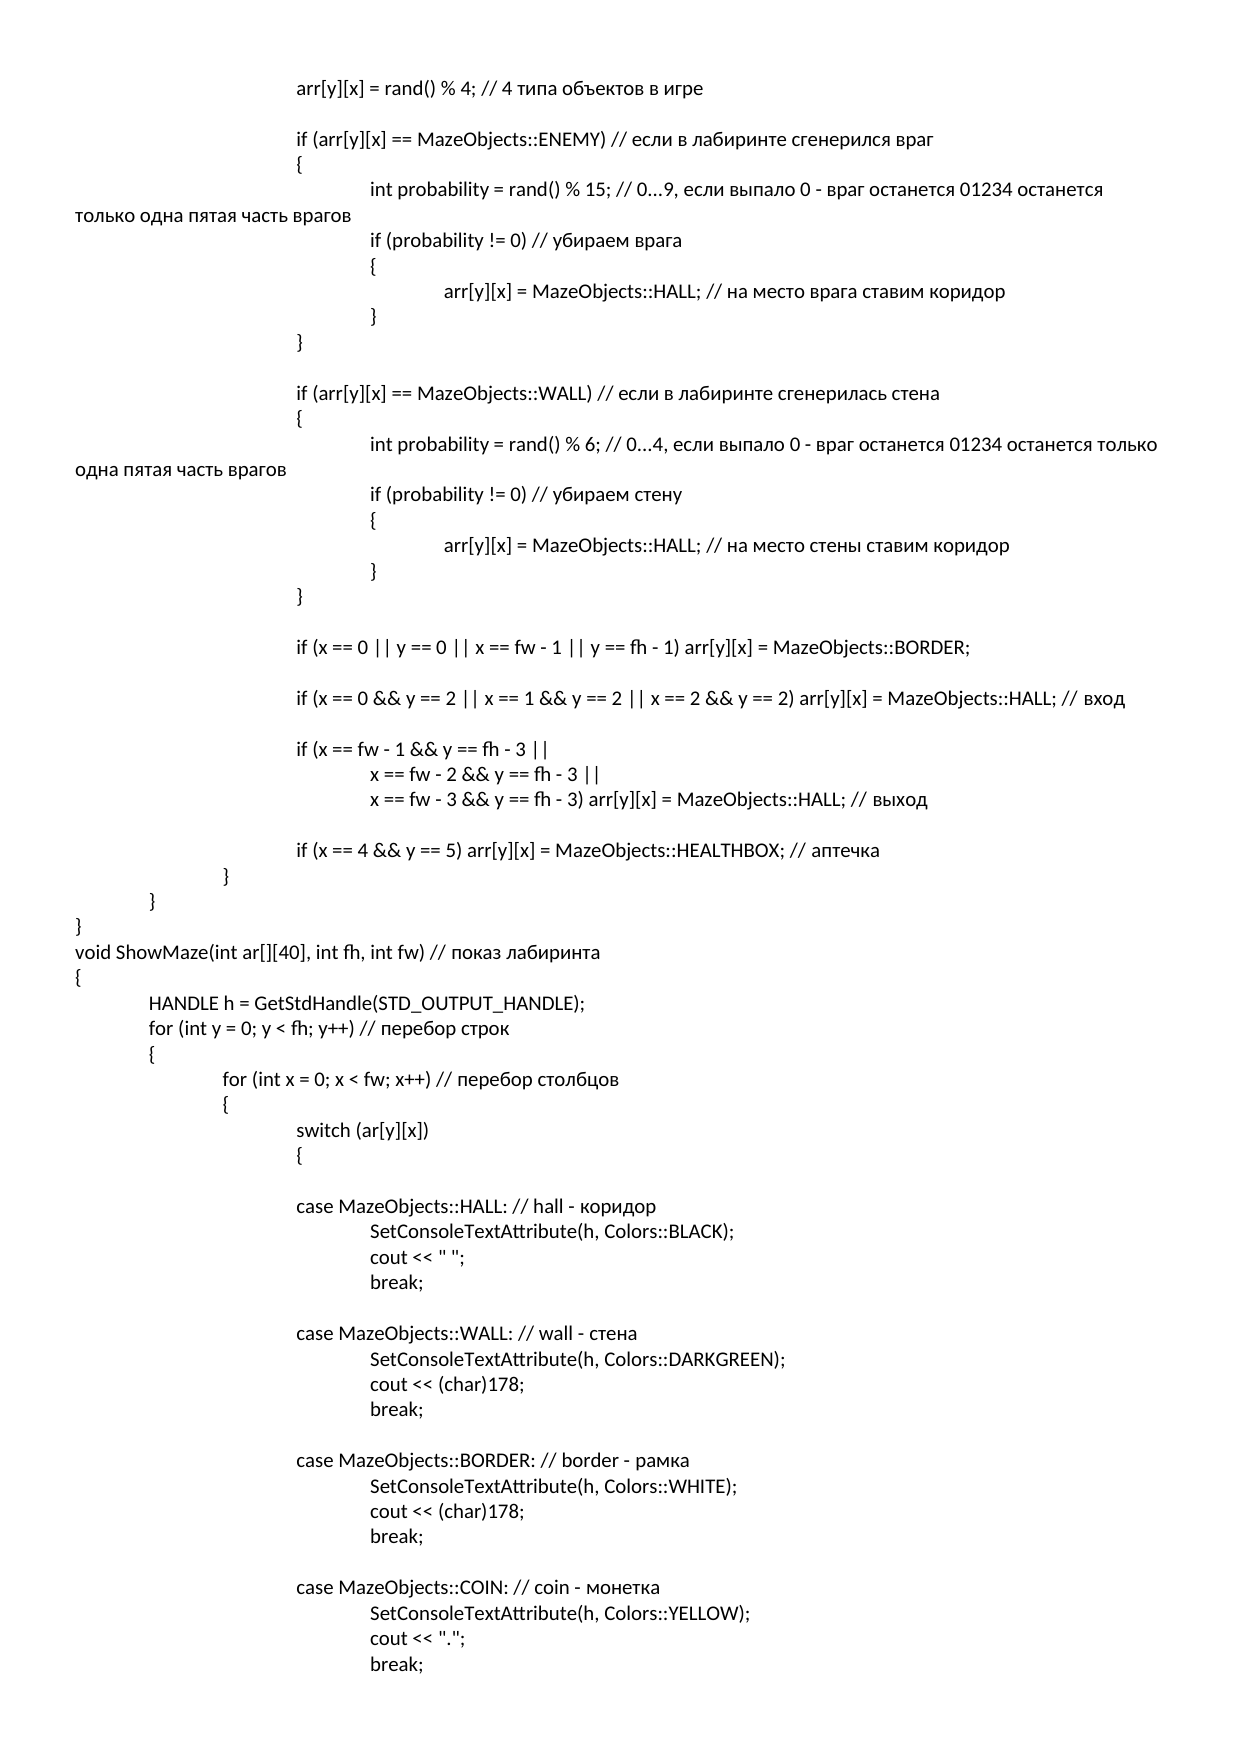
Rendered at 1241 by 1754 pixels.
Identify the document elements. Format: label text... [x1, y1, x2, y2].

text for (int y = 0; y < fh; y++) // перебор строк [75, 1015, 1165, 1041]
text if (probability != 0) // убираем стену [75, 482, 1165, 507]
text case MazeObjects::HALL: // hall - коридор [75, 1193, 1165, 1219]
text int probability = rand() % 6; // 0...4, если выпало 0 - враг останется 01234 останется только одна пятая часть врагов [75, 431, 1165, 482]
text } [75, 888, 1165, 914]
text } [75, 558, 1165, 583]
text void ShowMaze(int ar[][40], int fh, int fw) // показ лабиринта [75, 939, 1165, 964]
text if (x == fw - 1 && y == fh - 3 || [75, 736, 1165, 761]
text arr[y][x] = MazeObjects::HALL; // на место врага ставим коридор [75, 278, 1165, 304]
text { [75, 964, 1165, 990]
text int probability = rand() % 15; // 0...9, если выпало 0 - враг останется 01234 останется только одна пятая часть врагов [75, 177, 1165, 227]
text if (x == 4 && y == 5) arr[y][x] = MazeObjects::HEALTHBOX; // аптечка [75, 837, 1165, 863]
text case MazeObjects::WALL: // wall - стена [75, 1320, 1165, 1346]
text x == fw - 2 && y == fh - 3 || [75, 761, 1165, 787]
text } [75, 304, 1165, 329]
text SetConsoleTextAttribute(h, Colors::BLACK); [75, 1219, 1165, 1244]
text { [75, 1041, 1165, 1066]
text break; [75, 1524, 1165, 1549]
text { [75, 405, 1165, 431]
text HANDLE h = GetStdHandle(STD_OUTPUT_HANDLE); [75, 990, 1165, 1015]
text cout << (char)178; [75, 1498, 1165, 1524]
text { [75, 1142, 1165, 1168]
text if (arr[y][x] == MazeObjects::ENEMY) // если в лабиринте сгенерился враг [75, 126, 1165, 151]
text if (probability != 0) // убираем врага [75, 227, 1165, 253]
text break; [75, 1397, 1165, 1422]
text case MazeObjects::COIN: // coin - монетка [75, 1574, 1165, 1600]
text cout << (char)178; [75, 1371, 1165, 1397]
text cout << "."; [75, 1625, 1165, 1651]
text if (x == 0 || y == 0 || x == fw - 1 || y == fh - 1) arr[y][x] = MazeObjects::BORDER; [75, 634, 1165, 659]
text arr[y][x] = rand() % 4; // 4 типа объектов в игре [75, 75, 1165, 100]
text } [75, 329, 1165, 354]
text cout << " "; [75, 1244, 1165, 1269]
text SetConsoleTextAttribute(h, Colors::DARKGREEN); [75, 1346, 1165, 1371]
text SetConsoleTextAttribute(h, Colors::WHITE); [75, 1473, 1165, 1498]
text if (arr[y][x] == MazeObjects::WALL) // если в лабиринте сгенерилась стена [75, 380, 1165, 405]
text { [75, 253, 1165, 278]
text case MazeObjects::BORDER: // border - рамка [75, 1447, 1165, 1473]
text } [75, 914, 1165, 939]
text { [75, 507, 1165, 532]
text } [75, 583, 1165, 609]
text SetConsoleTextAttribute(h, Colors::YELLOW); [75, 1600, 1165, 1625]
text break; [75, 1651, 1165, 1676]
text switch (ar[y][x]) [75, 1117, 1165, 1142]
text break; [75, 1269, 1165, 1295]
text { [75, 151, 1165, 177]
text x == fw - 3 && y == fh - 3) arr[y][x] = MazeObjects::HALL; // выход [75, 787, 1165, 812]
text if (x == 0 && y == 2 || x == 1 && y == 2 || x == 2 && y == 2) arr[y][x] = MazeObjects::HALL; // вход [75, 685, 1165, 710]
text { [75, 1092, 1165, 1117]
text arr[y][x] = MazeObjects::HALL; // на место стены ставим коридор [75, 532, 1165, 558]
text } [75, 863, 1165, 888]
text for (int x = 0; x < fw; x++) // перебор столбцов [75, 1066, 1165, 1092]
